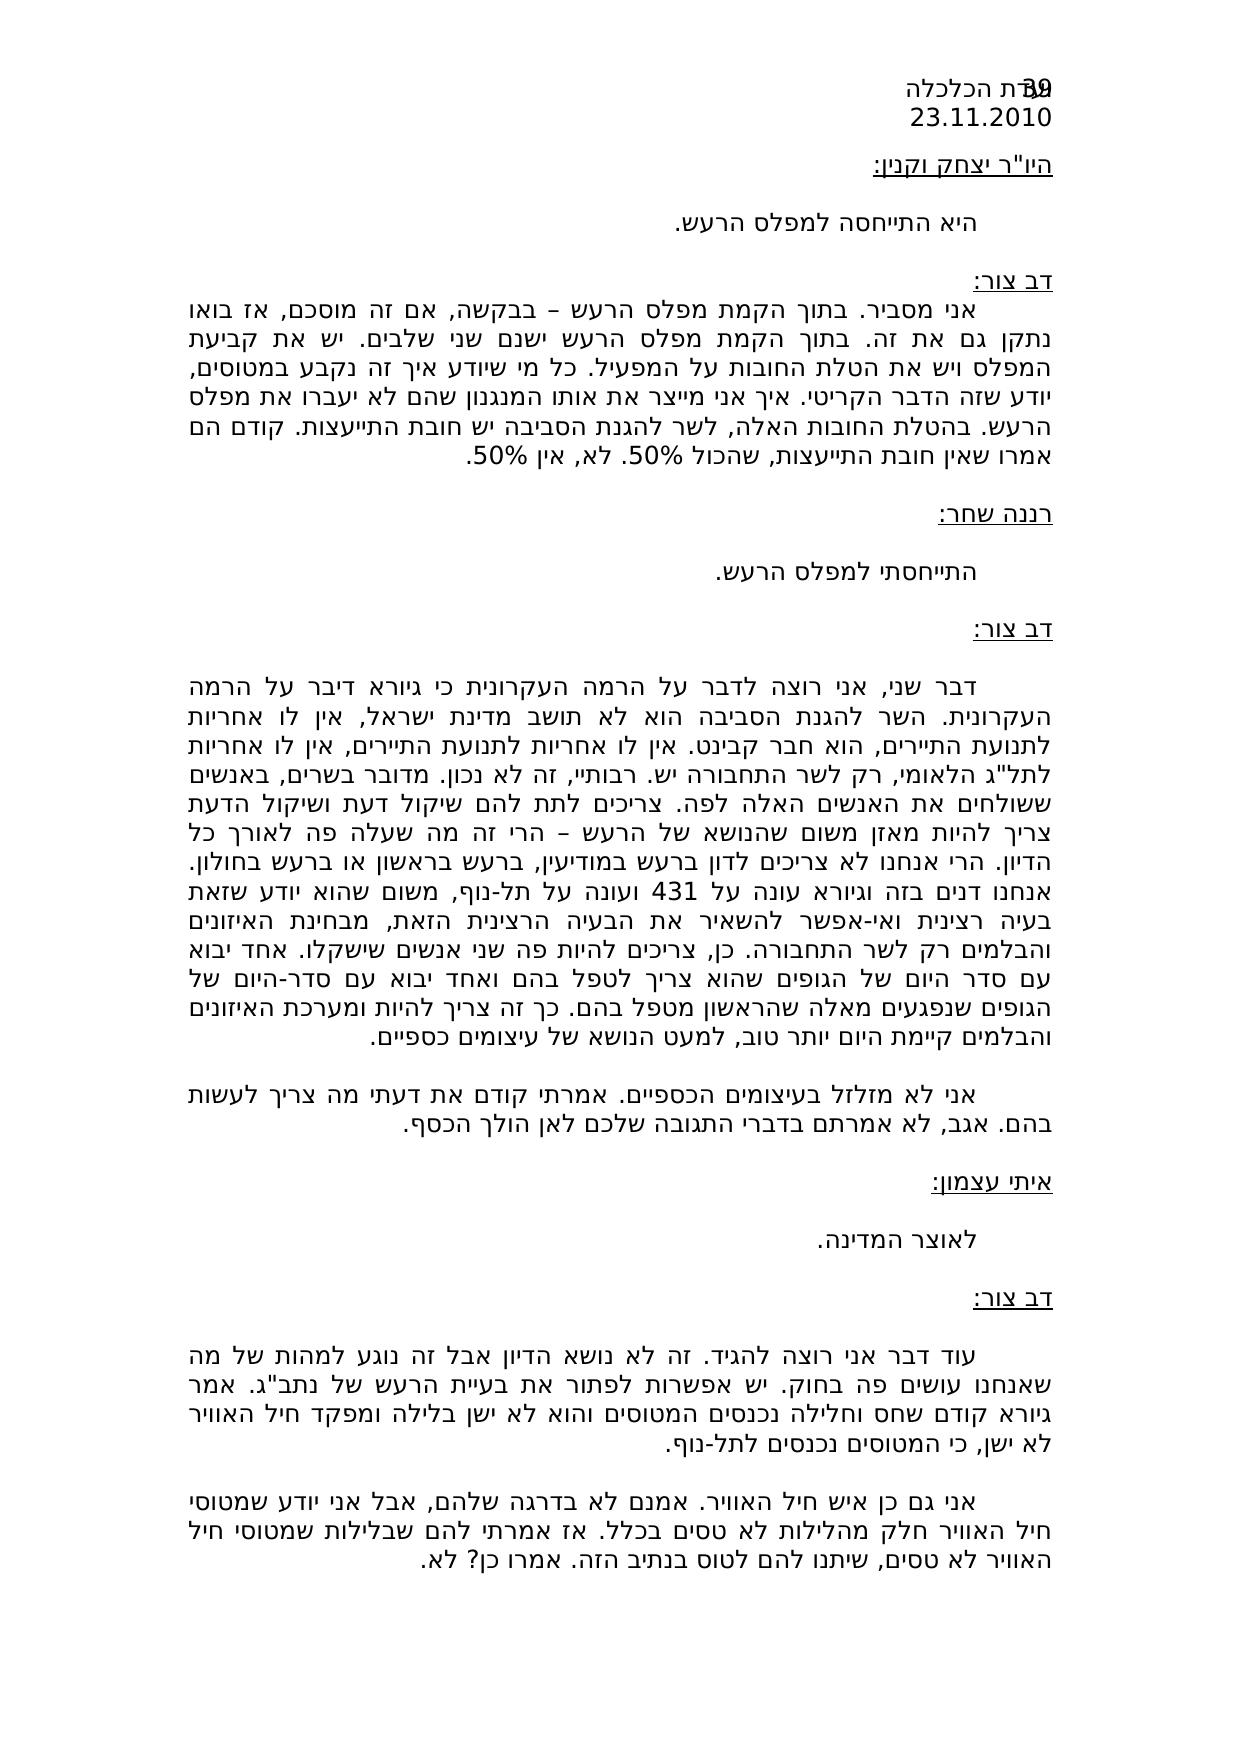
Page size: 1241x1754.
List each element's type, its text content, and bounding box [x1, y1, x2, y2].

text דב צור: [187, 614, 1053, 644]
text עוד דבר אני רוצה להגיד. זה לא נושא הדיון אבל זה נוגע למהות של מה שאנחנו עושים פה בחוק. יש אפשרות לפתור את בעיית הרעש של נתב"ג. אמר גיורא קודם שחס וחלילה נכנסים המטוסים והוא לא ישן בלילה ומפקד חיל האוויר לא ישן, כי המטוסים נכנסים לתל-נוף. [187, 1341, 1053, 1458]
text היו"ר יצחק וקנין: [187, 150, 1053, 179]
text התייחסתי למפלס הרעש. [187, 557, 1053, 586]
text איתי עצמון: [187, 1167, 1053, 1197]
text אני לא מזלזל בעיצומים הכספיים. אמרתי קודם את דעתי מה צריך לעשות בהם. אגב, לא אמרתם בדברי התגובה שלכם לאן הולך הכסף. [187, 1080, 1053, 1139]
text רננה שחר: [187, 499, 1053, 528]
text לאוצר המדינה. [187, 1225, 1053, 1254]
text דב צור: [187, 1283, 1053, 1312]
text דבר שני, אני רוצה לדבר על הרמה העקרונית כי גיורא דיבר על הרמה העקרונית. השר להגנת הסביבה הוא לא תושב מדינת ישראל, אין לו אחריות לתנועת התיירים, הוא חבר קבינט. אין לו אחריות לתנועת התיירים, אין לו אחריות לתל"ג הלאומי, רק לשר התחבורה יש. רבותיי, זה לא נכון. מדובר בשרים, באנשים ששולחים את האנשים האלה לפה. צריכים לתת להם שיקול דעת ושיקול הדעת צריך להיות מאזן משום שהנושא של הרעש – הרי זה מה שעלה פה לאורך כל הדיון. הרי אנחנו לא צריכים לדון ברעש במודיעין, ברעש בראשון או ברעש בחולון. אנחנו דנים בזה וגיורא עונה על 431 ועונה על תל-נוף, משום שהוא יודע שזאת בעיה רצינית ואי-אפשר להשאיר את הבעיה הרצינית הזאת, מבחינת האיזונים והבלמים רק לשר התחבורה. כן, צריכים להיות פה שני אנשים שישקלו. אחד יבוא עם סדר היום של הגופים שהוא צריך לטפל בהם ואחד יבוא עם סדר-היום של הגופים שנפגעים מאלה שהראשון מטפל בהם. כך זה צריך להיות ומערכת האיזונים והבלמים קיימת היום יותר טוב, למעט הנושא של עיצומים כספיים. [187, 672, 1053, 1052]
text היא התייחסה למפלס הרעש. [187, 208, 1053, 237]
text דב צור: [187, 266, 1053, 295]
text אני מסביר. בתוך הקמת מפלס הרעש – בבקשה, אם זה מוסכם, אז בואו נתקן גם את זה. בתוך הקמת מפלס הרעש ישנם שני שלבים. יש את קביעת המפלס ויש את הטלת החובות על המפעיל. כל מי שיודע איך זה נקבע במטוסים, יודע שזה הדבר הקריטי. איך אני מייצר את אותו המנגנון שהם לא יעברו את מפלס הרעש. בהטלת החובות האלה, לשר להגנת הסביבה יש חובת התייעצות. קודם הם אמרו שאין חובת התייעצות, שהכול 50%. לא, אין 50%. [187, 295, 1053, 470]
text אני גם כן איש חיל האוויר. אמנם לא בדרגה שלהם, אבל אני יודע שמטוסי חיל האוויר חלק מהלילות לא טסים בכלל. אז אמרתי להם שבלילות שמטוסי חיל האוויר לא טסים, שיתנו להם לטוס בנתיב הזה. אמרו כן? לא. [187, 1487, 1053, 1574]
